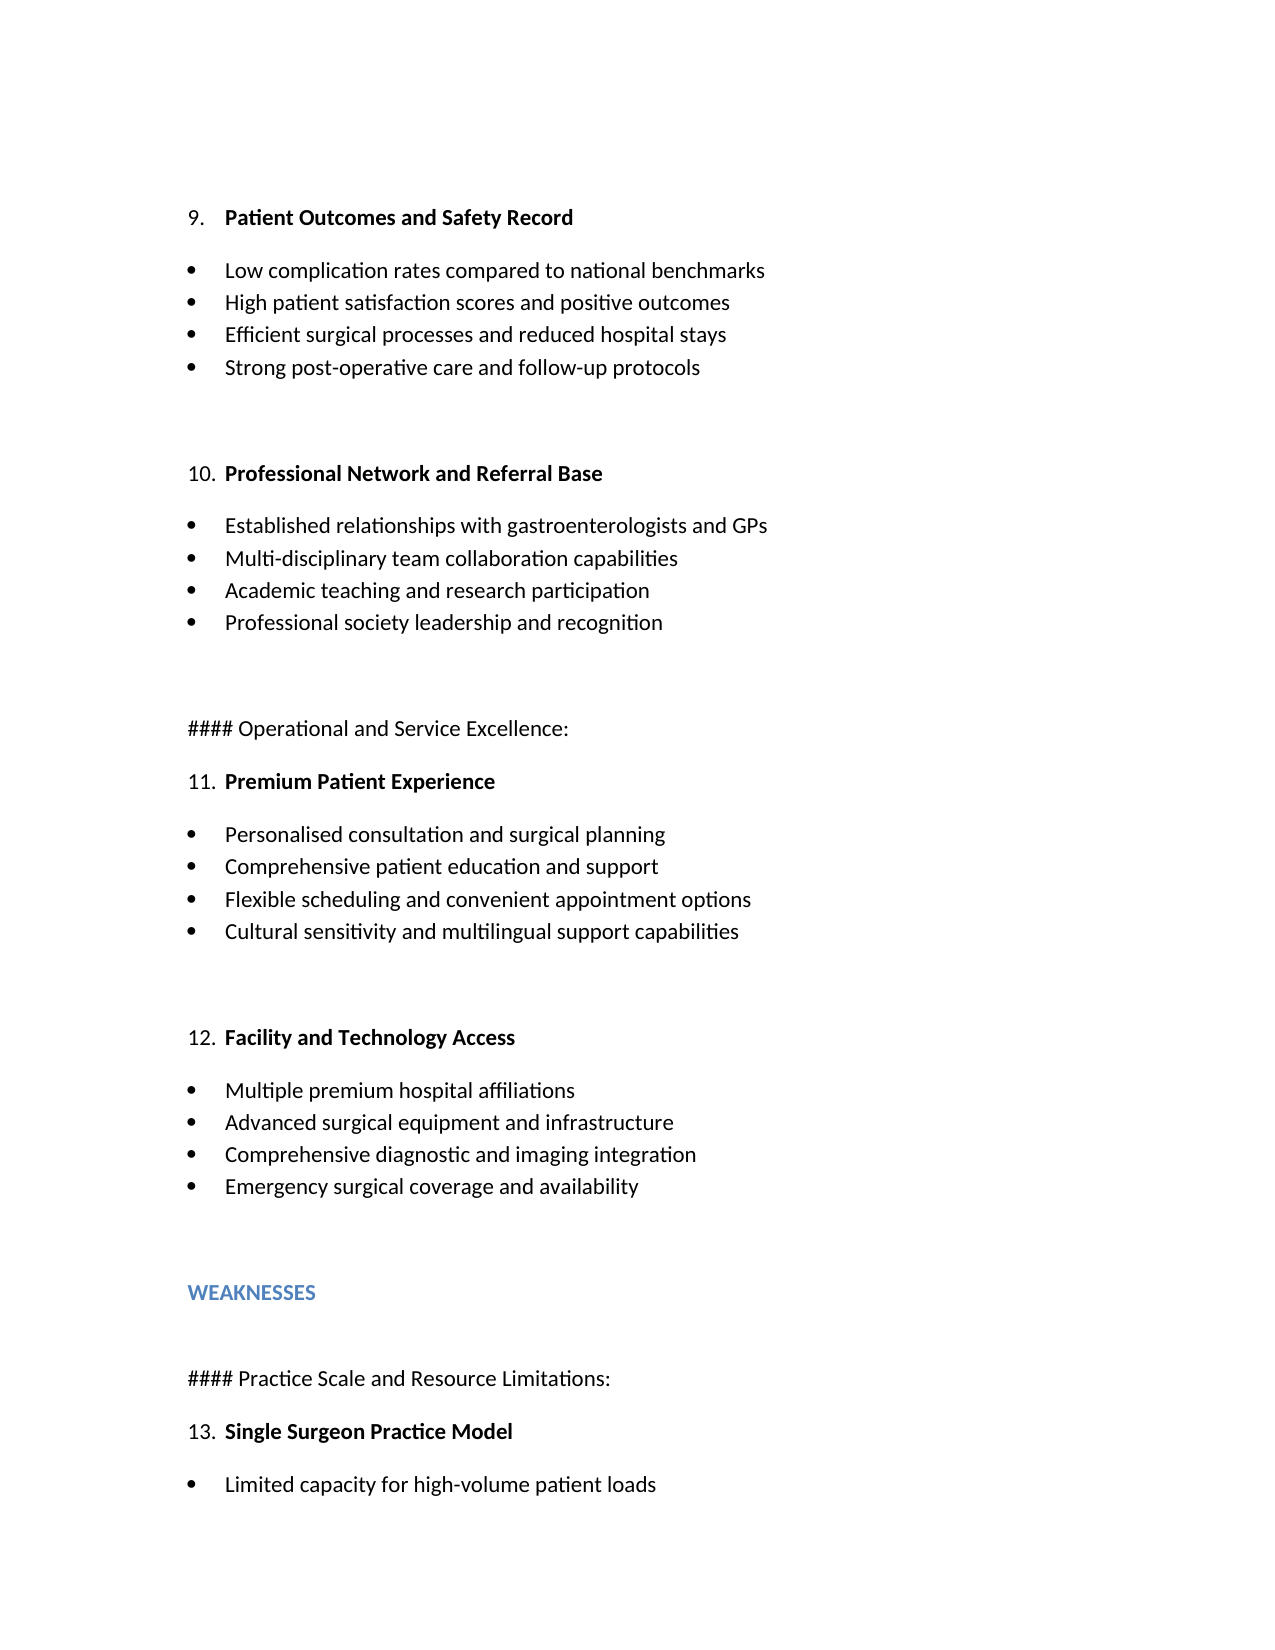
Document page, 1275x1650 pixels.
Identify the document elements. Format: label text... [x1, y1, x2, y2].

list Efficient surgical processes and reduced hospital stays [187, 320, 1087, 348]
list Flexible scheduling and convenient appointment options [187, 885, 1087, 913]
list Professional society leadership and recognition [187, 608, 1087, 636]
list Cultural sensitivity and multilingual support capabilities [187, 917, 1087, 945]
text #### Operational and Service Excellence: [187, 714, 1087, 742]
list Facility and Technology Access [187, 1023, 1087, 1051]
list Personalised consultation and surgical planning [187, 820, 1087, 848]
list Comprehensive patient education and support [187, 852, 1087, 881]
list Limited capacity for high-volume patient loads [187, 1470, 1087, 1498]
list Premium Patient Experience [187, 767, 1087, 795]
list Single Surgeon Practice Model [187, 1417, 1087, 1445]
list Strong post-operative care and follow-up protocols [187, 353, 1087, 381]
subtitle WEAKNESSES [187, 1278, 1087, 1307]
text #### Practice Scale and Resource Limitations: [187, 1364, 1087, 1392]
list Established relationships with gastroenterologists and GPs [187, 512, 1087, 540]
list Professional Network and Referral Base [187, 459, 1087, 487]
list Advanced surgical equipment and infrastructure [187, 1108, 1087, 1136]
list Low complication rates compared to national benchmarks [187, 256, 1087, 284]
list Patient Outcomes and Safety Record [187, 203, 1087, 231]
list Multiple premium hospital affiliations [187, 1076, 1087, 1104]
list Academic teaching and research participation [187, 576, 1087, 604]
list Multi-disciplinary team collaboration capabilities [187, 544, 1087, 572]
list High patient satisfaction scores and positive outcomes [187, 288, 1087, 316]
list Emergency surgical coverage and availability [187, 1172, 1087, 1201]
list Comprehensive diagnostic and imaging integration [187, 1140, 1087, 1168]
